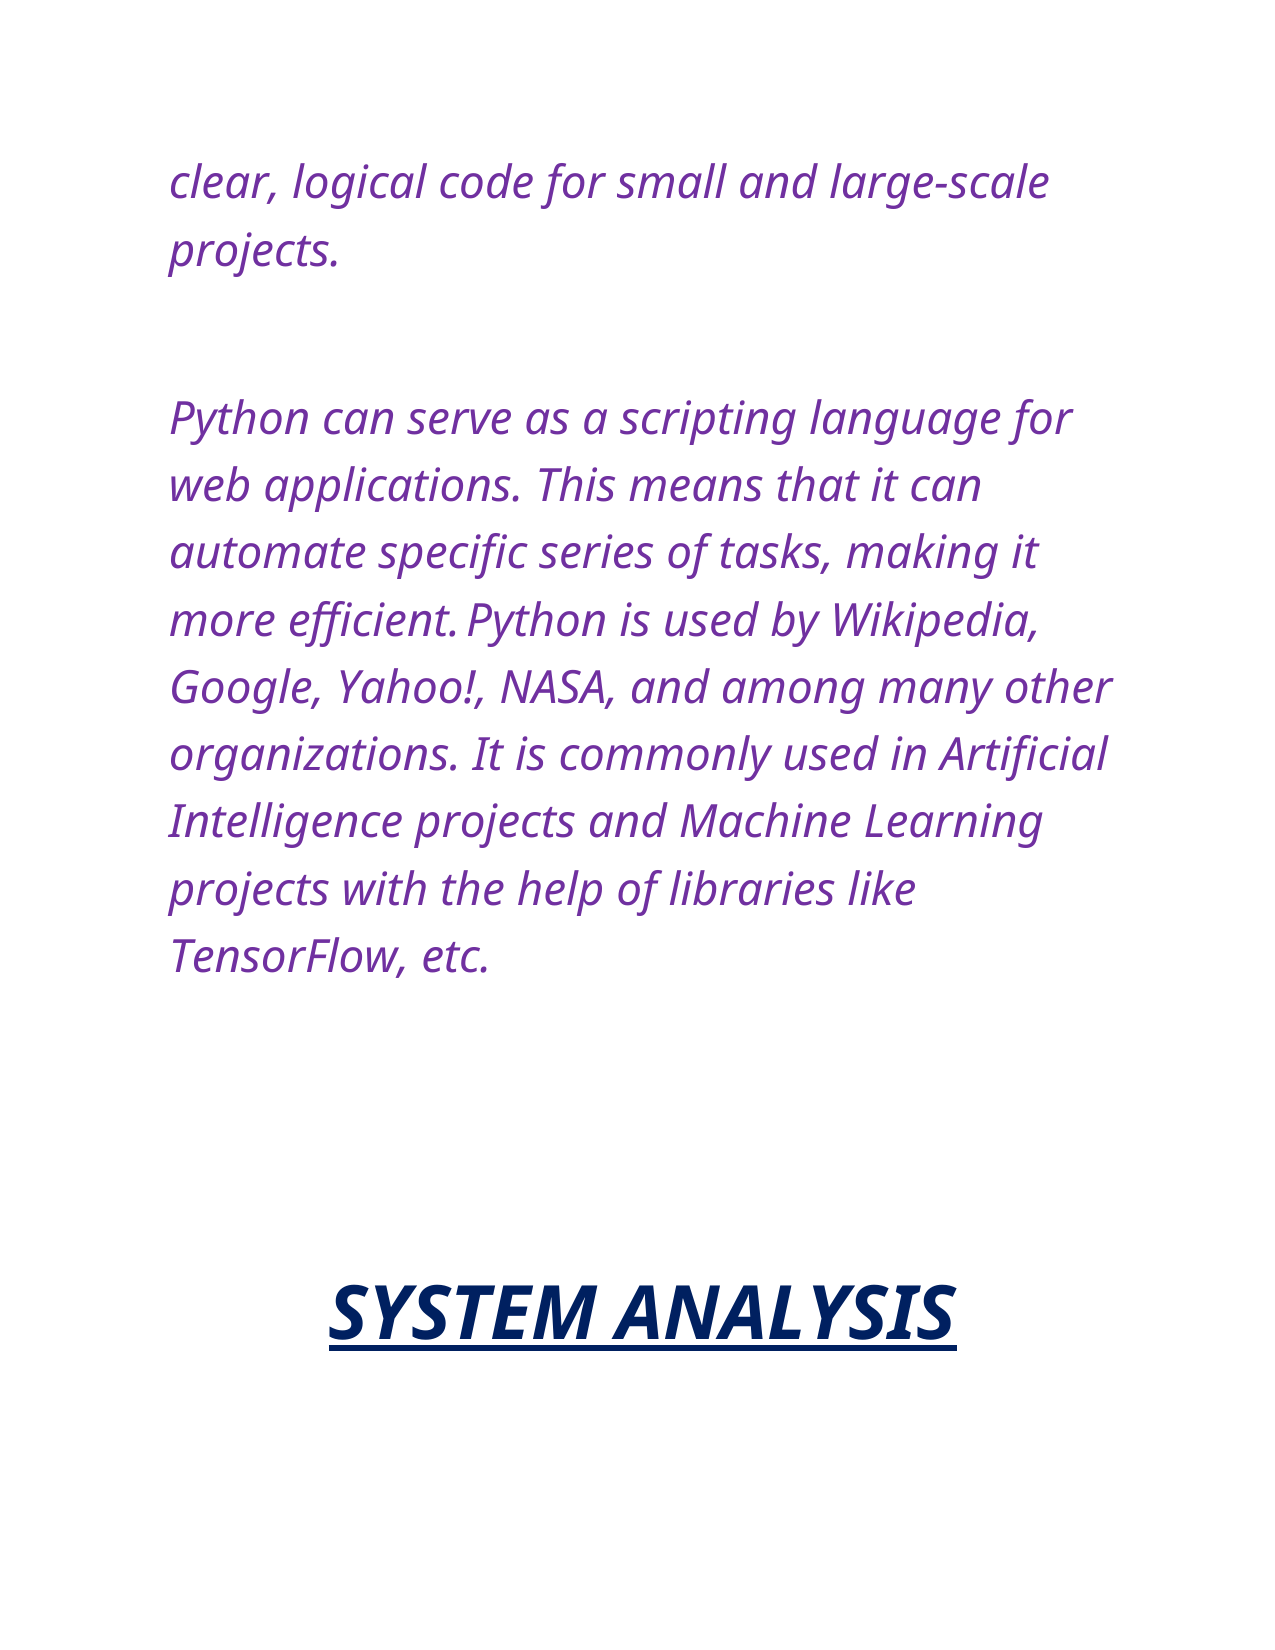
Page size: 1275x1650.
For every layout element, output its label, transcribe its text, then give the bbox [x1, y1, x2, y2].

text Python can serve as a scripting language for web applications. This means that it can automate specific series of tasks, making it more efficient. Python is used by Wikipedia, Google, Yahoo!, NASA, and among many other organizations. It is commonly used in Artificial Intelligence projects and Machine Learning projects with the help of libraries like TensorFlow, etc. [169, 385, 1125, 986]
text SYSTEM ANALYSIS [169, 1259, 1125, 1362]
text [169, 150, 1125, 280]
